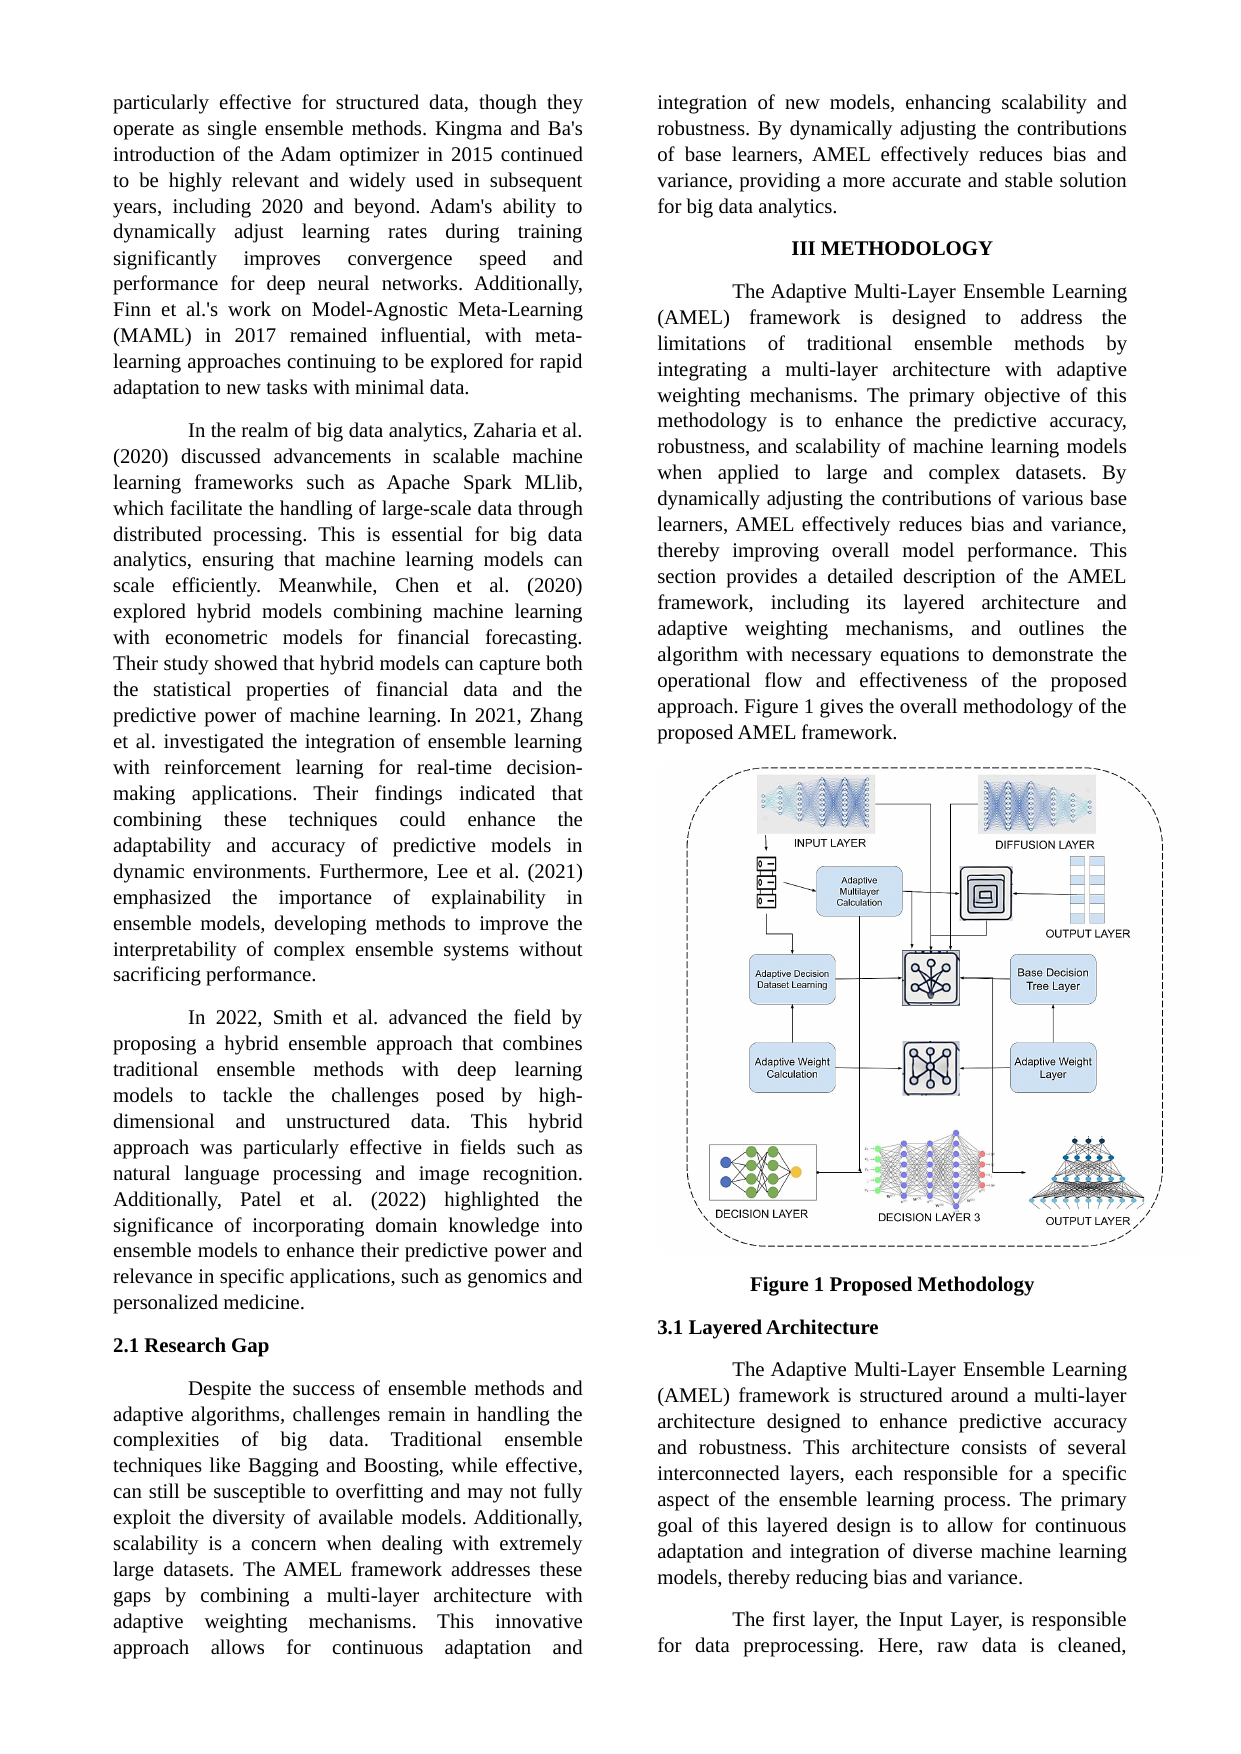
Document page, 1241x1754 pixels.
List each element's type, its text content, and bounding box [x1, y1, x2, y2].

text 3.1 Layered Architecture [657, 1314, 1127, 1339]
text In 2022, Smith et al. advanced the field by proposing a hybrid ensemble approach that combines traditional ensemble methods with deep learning models to tackle the challenges posed by high-dimensional and unstructured data. This hybrid approach was particularly effective in fields such as natural language processing and image recognition. Additionally, Patel et al. (2022) highlighted the significance of incorporating domain knowledge into ensemble models to enhance their predictive power and relevance in specific applications, such as genomics and personalized medicine. [113, 1005, 583, 1314]
text Despite the success of ensemble methods and adaptive algorithms, challenges remain in handling the complexities of big data. Traditional ensemble techniques like Bagging and Boosting, while effective, can still be susceptible to overfitting and may not fully exploit the diversity of available models. Additionally, scalability is a concern when dealing with extremely large datasets. The AMEL framework addresses these gaps by combining a multi-layer architecture with adaptive weighting mechanisms. This innovative approach allows for continuous adaptation and integration of new models, enhancing scalability and robustness. By dynamically adjusting the contributions of base learners, AMEL effectively reduces bias and variance, providing a more accurate and stable solution for big data analytics. [657, 90, 1127, 218]
text The Adaptive Multi-Layer Ensemble Learning (AMEL) framework is structured around a multi-layer architecture designed to enhance predictive accuracy and robustness. This architecture consists of several interconnected layers, each responsible for a specific aspect of the ensemble learning process. The primary goal of this layered design is to allow for continuous adaptation and integration of diverse machine learning models, thereby reducing bias and variance. [657, 1357, 1127, 1589]
text In the realm of big data analytics, Zaharia et al. (2020) discussed advancements in scalable machine learning frameworks such as Apache Spark MLlib, which facilitate the handling of large-scale data through distributed processing. This is essential for big data analytics, ensuring that machine learning models can scale efficiently. Meanwhile, Chen et al. (2020) explored hybrid models combining machine learning with econometric models for financial forecasting. Their study showed that hybrid models can capture both the statistical properties of financial data and the predictive power of machine learning. In 2021, Zhang et al. investigated the integration of ensemble learning with reinforcement learning for real-time decision-making applications. Their findings indicated that combining these techniques could enhance the adaptability and accuracy of predictive models in dynamic environments. Furthermore, Lee et al. (2021) emphasized the importance of explainability in ensemble models, developing methods to improve the interpretability of complex ensemble systems without sacrificing performance. [113, 418, 583, 986]
text 2.1 Research Gap [113, 1333, 583, 1357]
text Despite the success of ensemble methods and adaptive algorithms, challenges remain in handling the complexities of big data. Traditional ensemble techniques like Bagging and Boosting, while effective, can still be susceptible to overfitting and may not fully exploit the diversity of available models. Additionally, scalability is a concern when dealing with extremely large datasets. The AMEL framework addresses these gaps by combining a multi-layer architecture with adaptive weighting mechanisms. This innovative approach allows for continuous adaptation and integration of new models, enhancing scalability and robustness. By dynamically adjusting the contributions of base learners, AMEL effectively reduces bias and variance, providing a more accurate and stable solution for big data analytics. [113, 1376, 583, 1659]
text The Adaptive Multi-Layer Ensemble Learning (AMEL) framework is designed to address the limitations of traditional ensemble methods by integrating a multi-layer architecture with adaptive weighting mechanisms. The primary objective of this methodology is to enhance the predictive accuracy, robustness, and scalability of machine learning models when applied to large and complex datasets. By dynamically adjusting the contributions of various base learners, AMEL effectively reduces bias and variance, thereby improving overall model performance. This section provides a detailed description of the AMEL framework, including its layered architecture and adaptive weighting mechanisms, and outlines the algorithm with necessary equations to demonstrate the operational flow and effectiveness of the proposed approach. Figure 1 gives the overall methodology of the proposed AMEL framework. [657, 279, 1127, 744]
text III METHODOLOGY [657, 236, 1127, 260]
text Figure 1 Proposed Methodology [657, 1272, 1127, 1296]
picture [656, 762, 1202, 1254]
